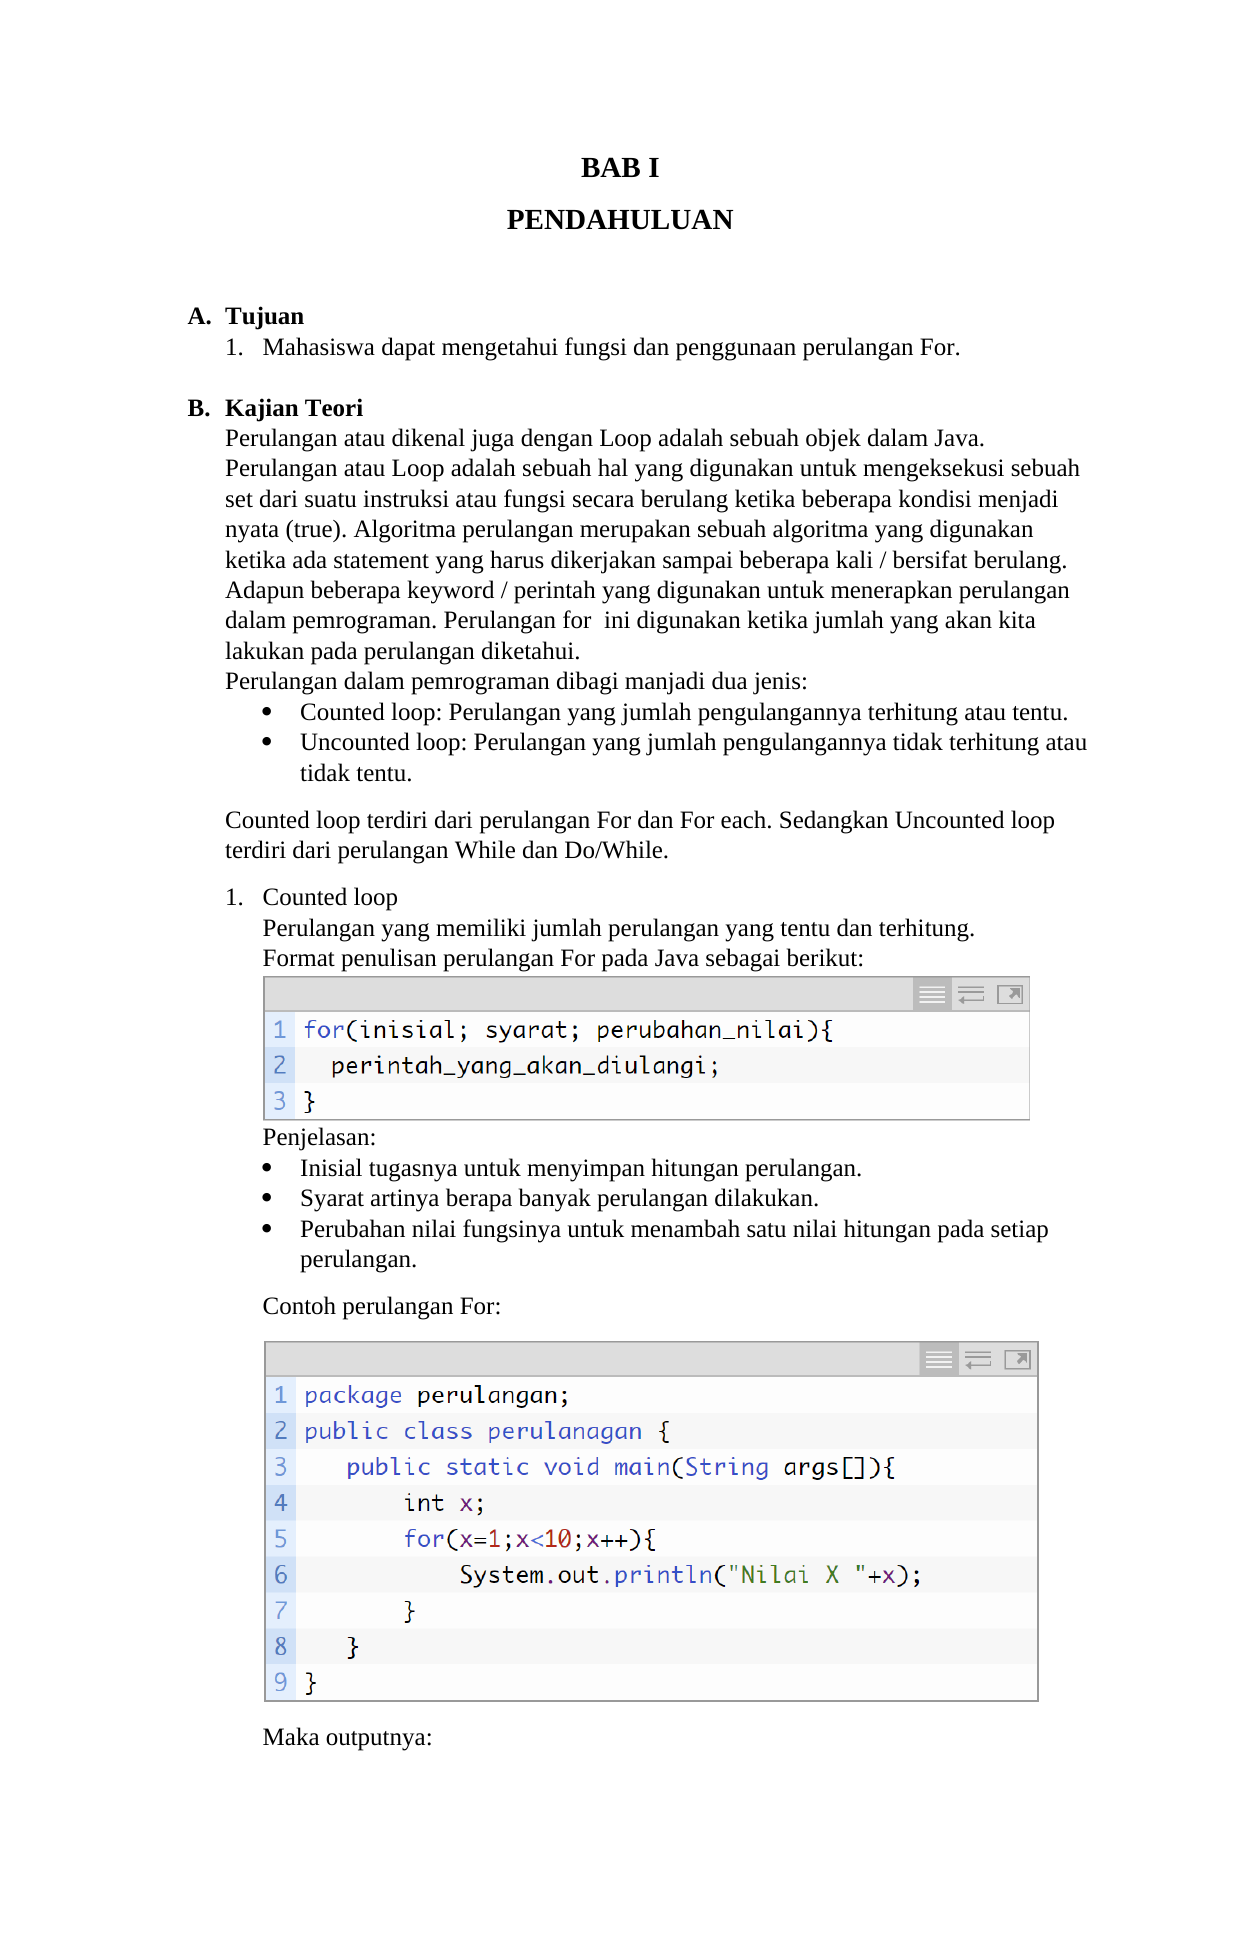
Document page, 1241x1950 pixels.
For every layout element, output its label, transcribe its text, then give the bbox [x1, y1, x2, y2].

text Maka outputnya: [262, 1722, 1090, 1751]
list Inisial tugasnya untuk menyimpan hitungan perulangan. [262, 1153, 1090, 1182]
list Counted loop [225, 882, 1090, 911]
list Format penulisan perulangan For pada Java sebagai berikut: [262, 943, 1090, 972]
text Contoh perulangan For: [262, 1291, 1090, 1320]
list Perubahan nilai fungsinya untuk menambah satu nilai hitungan pada setiap perulangan. [262, 1214, 1090, 1273]
text Counted loop terdiri dari perulangan For dan For each. Sedangkan Uncounted loop terdiri dari perulangan While dan Do/While. [225, 805, 1090, 864]
list Perulangan yang memiliki jumlah perulangan yang tentu dan terhitung. [262, 913, 1090, 941]
list Mahasiswa dapat mengetahui fungsi dan penggunaan perulangan For. [225, 332, 1090, 361]
list Uncounted loop: Perulangan yang jumlah pengulangannya tidak terhitung atau tidak tentu. [262, 727, 1090, 786]
picture [262, 1338, 1040, 1704]
picture [262, 973, 1030, 1121]
text BAB I [150, 150, 1090, 183]
text PENDAHULUAN [150, 202, 1090, 236]
list Kajian Teori [187, 393, 1090, 421]
list Perulangan atau dikenal juga dengan Loop adalah sebuah objek dalam Java. Perulangan atau Loop adalah sebuah hal yang digunakan untuk mengeksekusi sebuah set dari suatu instruksi atau fungsi secara berulang ketika beberapa kondisi menjadi nyata (true). Algoritma perulangan merupakan sebuah algoritma yang digunakan ketika ada statement yang harus dikerjakan sampai beberapa kali / bersifat berulang. Adapun beberapa keyword / perintah yang digunakan untuk menerapkan perulangan dalam pemrograman. Perulangan for ini digunakan ketika jumlah yang akan kita lakukan pada perulangan diketahui. [225, 423, 1090, 665]
list Perulangan dalam pemrograman dibagi manjadi dua jenis: [225, 666, 1090, 695]
list Counted loop: Perulangan yang jumlah pengulangannya terhitung atau tentu. [262, 697, 1090, 726]
list Syarat artinya berapa banyak perulangan dilakukan. [262, 1183, 1090, 1212]
list Tujuan [187, 301, 1090, 330]
list Penjelasan: [262, 1122, 1090, 1151]
